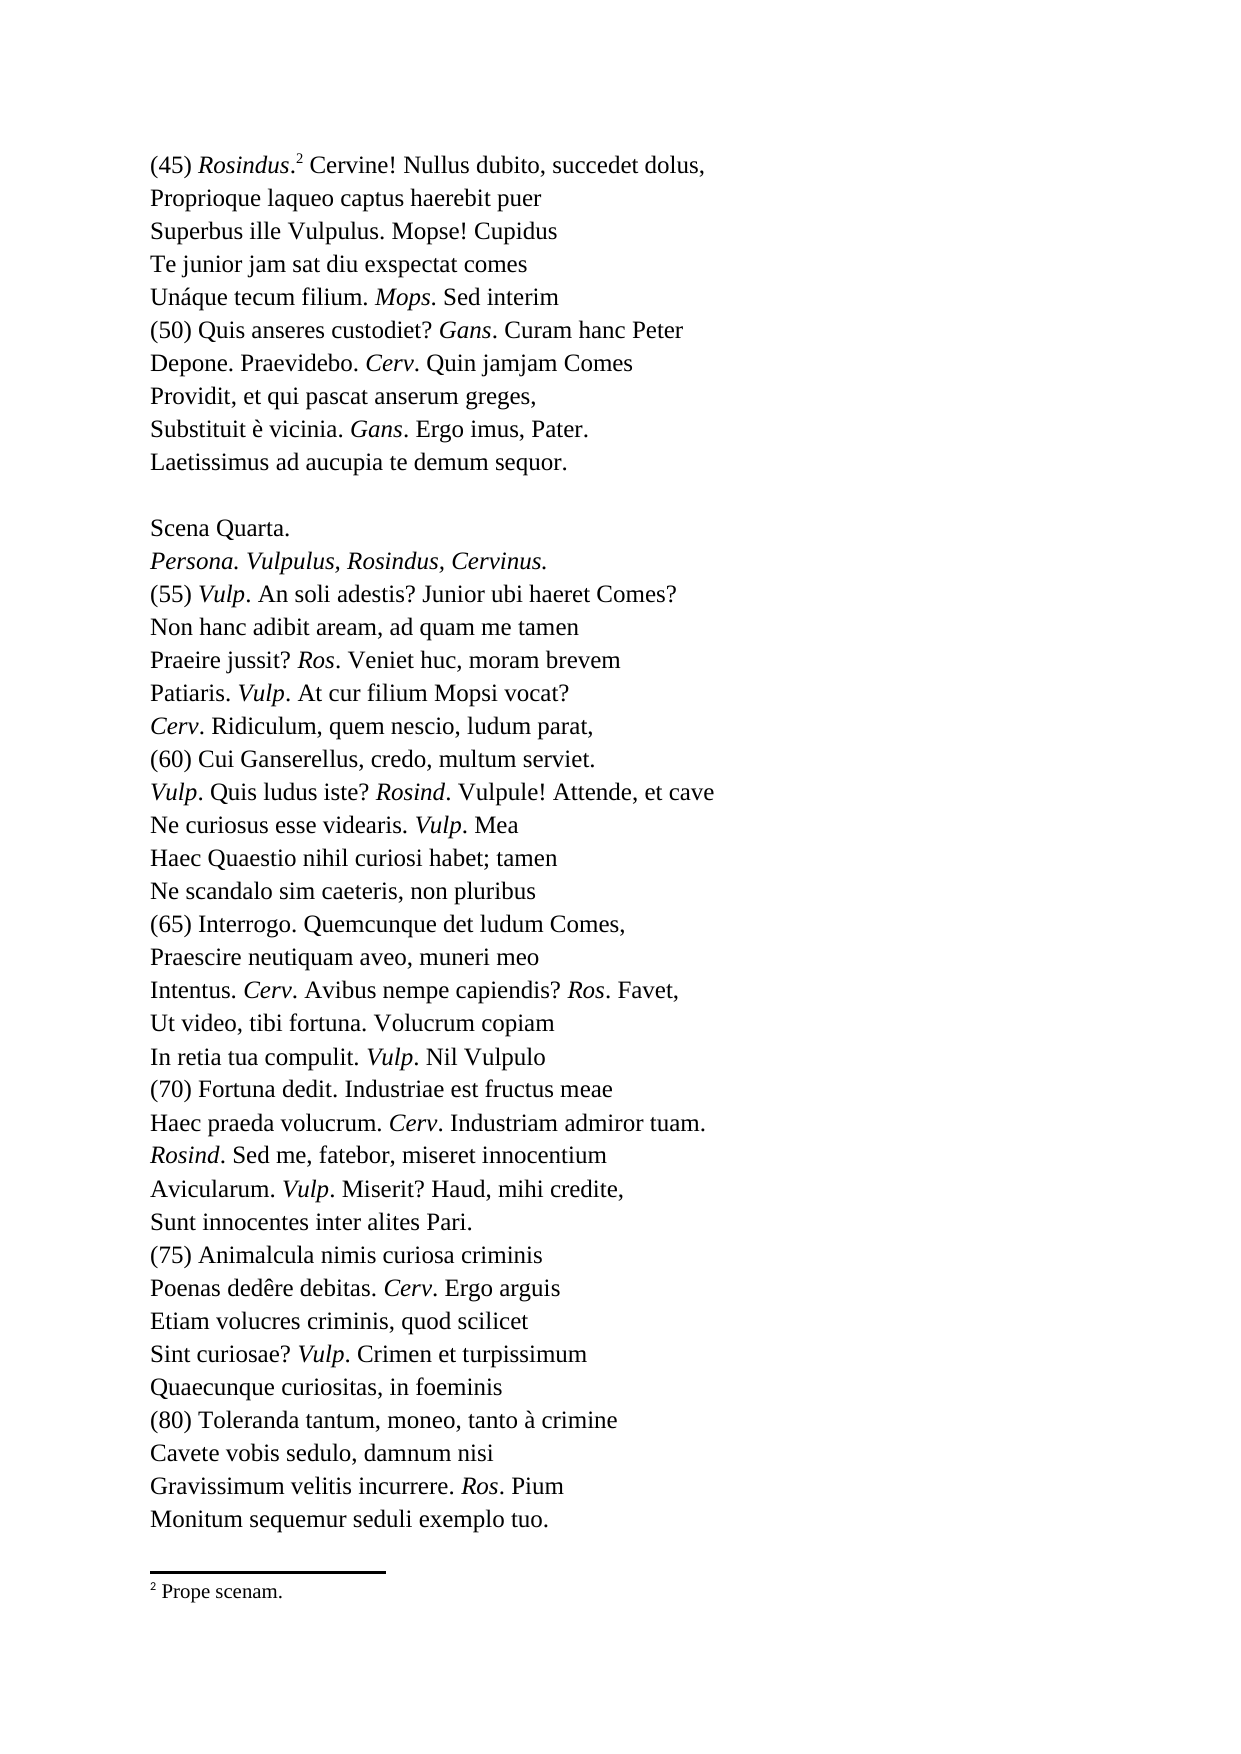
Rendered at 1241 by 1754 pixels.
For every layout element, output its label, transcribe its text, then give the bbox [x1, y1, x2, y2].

text Unáque tecum filium. Mops. Sed interim [150, 282, 1090, 311]
text Depone. Praevidebo. Cerv. Quin jamjam Comes [150, 348, 1090, 377]
text (45) Rosindus. Cervine! Nullus dubito, succedet dolus, [150, 150, 1090, 179]
text Substituit è vicinia. Gans. Ergo imus, Pater. [150, 414, 1090, 443]
text (70) Fortuna dedit. Industriae est fructus meae [150, 1074, 1090, 1103]
text Ut video, tibi fortuna. Volucrum copiam [150, 1008, 1090, 1037]
text Ne curiosus esse videaris. Vulp. Mea [150, 810, 1090, 839]
text (60) Cui Ganserellus, credo, multum serviet. [150, 744, 1090, 773]
text Haec praeda volucrum. Cerv. Industriam admiror tuam. [150, 1108, 1090, 1136]
text Praescire neutiquam aveo, muneri meo [150, 942, 1090, 971]
text Ne scandalo sim caeteris, non pluribus [150, 876, 1090, 905]
text Avicularum. Vulp. Miserit? Haud, mihi credite, [150, 1174, 1090, 1202]
text Quaecunque curiositas, in foeminis [150, 1372, 1090, 1401]
text Proprioque laqueo captus haerebit puer [150, 183, 1090, 212]
text Sint curiosae? Vulp. Crimen et turpissimum [150, 1339, 1090, 1367]
text Patiaris. Vulp. At cur filium Mopsi vocat? [150, 678, 1090, 707]
text Scena Quarta. [150, 513, 1090, 542]
text Poenas dedêre debitas. Cerv. Ergo arguis [150, 1273, 1090, 1301]
text (55) Vulp. An soli adestis? Junior ubi haeret Comes? [150, 579, 1090, 608]
text Cerv. Ridiculum, quem nescio, ludum parat, [150, 711, 1090, 740]
text Gravissimum velitis incurrere. Ros. Pium [150, 1471, 1090, 1499]
text Praeire jussit? Ros. Veniet huc, moram brevem [150, 645, 1090, 674]
text (65) Interrogo. Quemcunque det ludum Comes, [150, 909, 1090, 938]
text Providit, et qui pascat anserum greges, [150, 381, 1090, 410]
text Persona. Vulpulus, Rosindus, Cervinus. [150, 546, 1090, 575]
text Cavete vobis sedulo, damnum nisi [150, 1438, 1090, 1467]
text Monitum sequemur seduli exemplo tuo. [150, 1504, 1090, 1533]
text Sunt innocentes inter alites Pari. [150, 1207, 1090, 1235]
text Haec Quaestio nihil curiosi habet; tamen [150, 843, 1090, 872]
text Vulp. Quis ludus iste? Rosind. Vulpule! Attende, et cave [150, 777, 1090, 806]
text Te junior jam sat diu exspectat comes [150, 249, 1090, 278]
text Non hanc adibit aream, ad quam me tamen [150, 612, 1090, 641]
text Intentus. Cerv. Avibus nempe capiendis? Ros. Favet, [150, 976, 1090, 1004]
text Rosind. Sed me, fatebor, miseret innocentium [150, 1141, 1090, 1169]
text (80) Toleranda tantum, moneo, tanto à crimine [150, 1405, 1090, 1433]
text (50) Quis anseres custodiet? Gans. Curam hanc Peter [150, 315, 1090, 344]
text Superbus ille Vulpulus. Mopse! Cupidus [150, 216, 1090, 245]
text Etiam volucres criminis, quod scilicet [150, 1306, 1090, 1334]
text In retia tua compulit. Vulp. Nil Vulpulo [150, 1042, 1090, 1070]
text Laetissimus ad aucupia te demum sequor. [150, 447, 1090, 476]
text (75) Animalcula nimis curiosa criminis [150, 1240, 1090, 1268]
